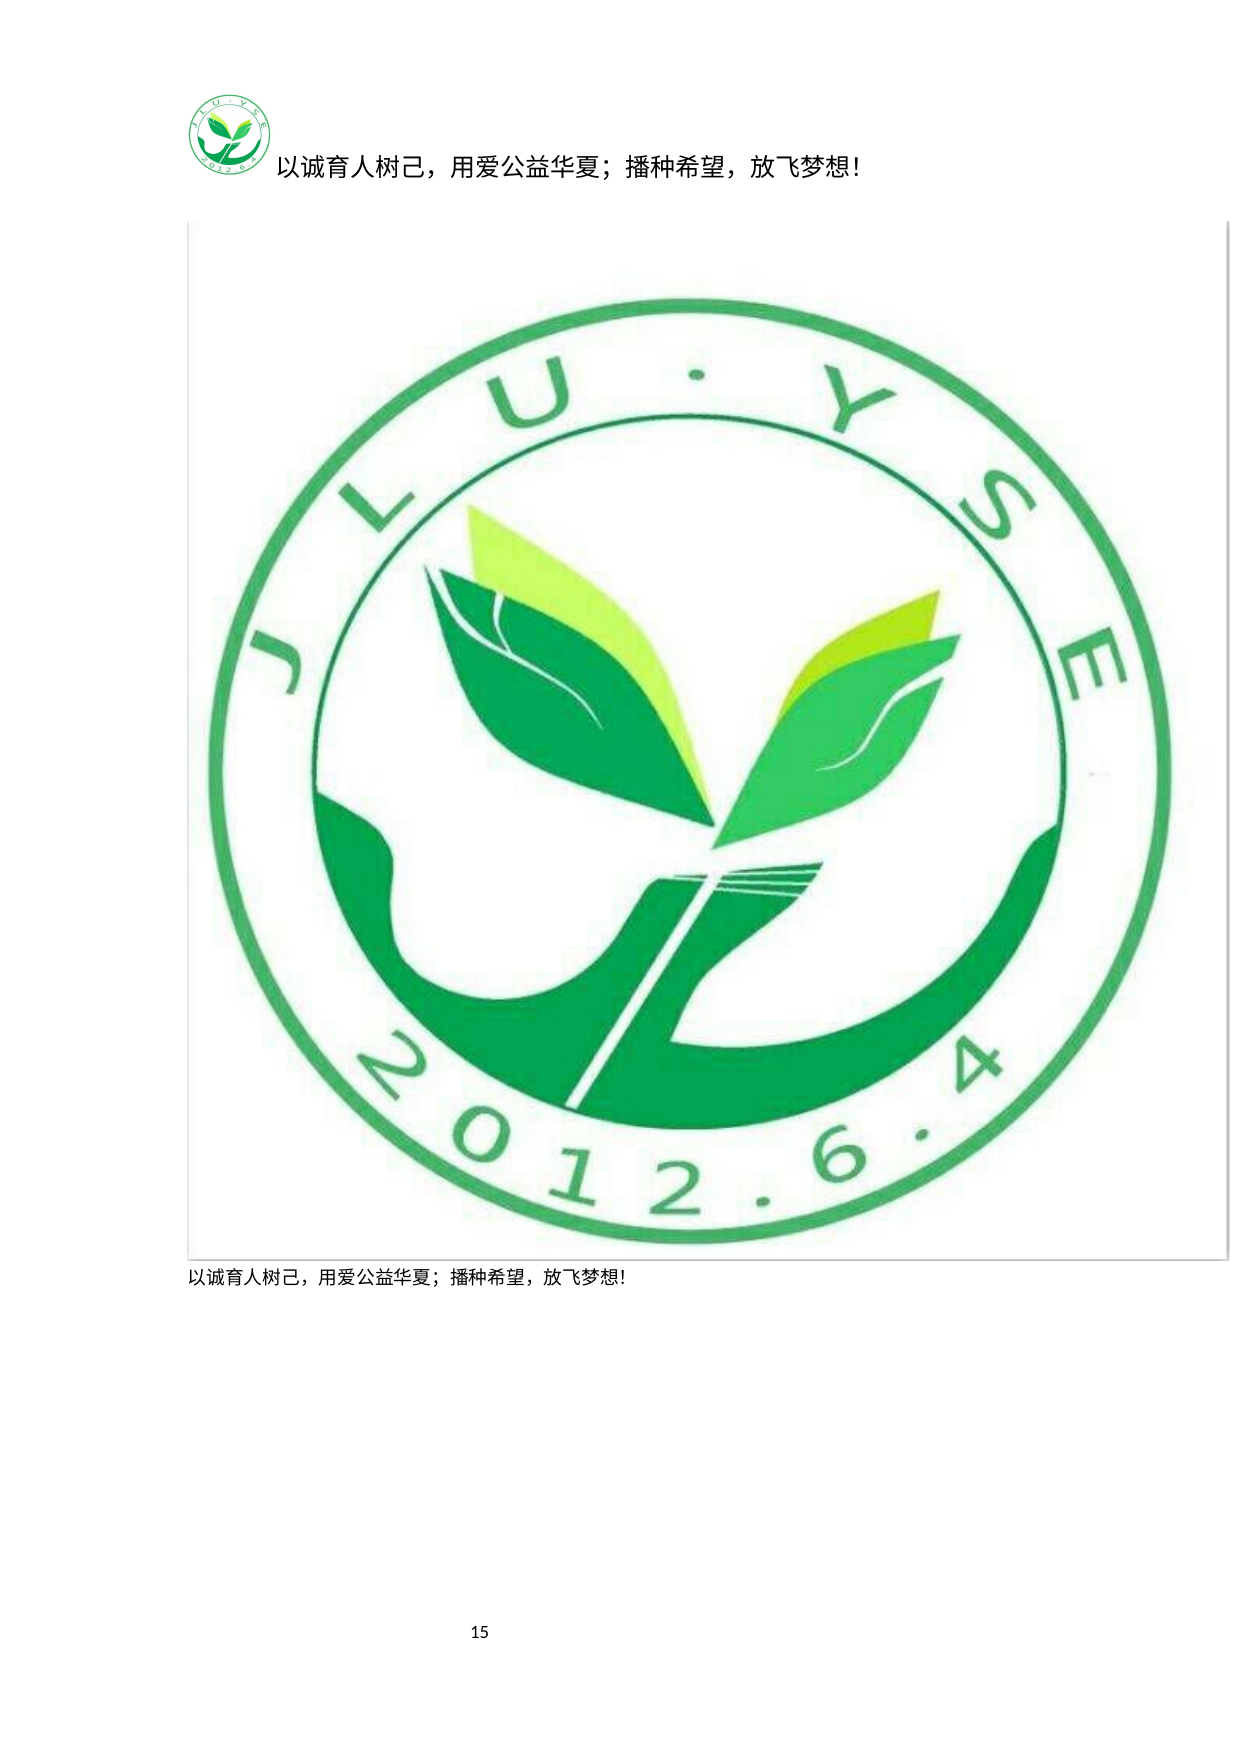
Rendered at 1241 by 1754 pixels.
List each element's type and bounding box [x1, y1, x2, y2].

picture [187, 221, 1230, 1261]
picture [187, 88, 275, 176]
